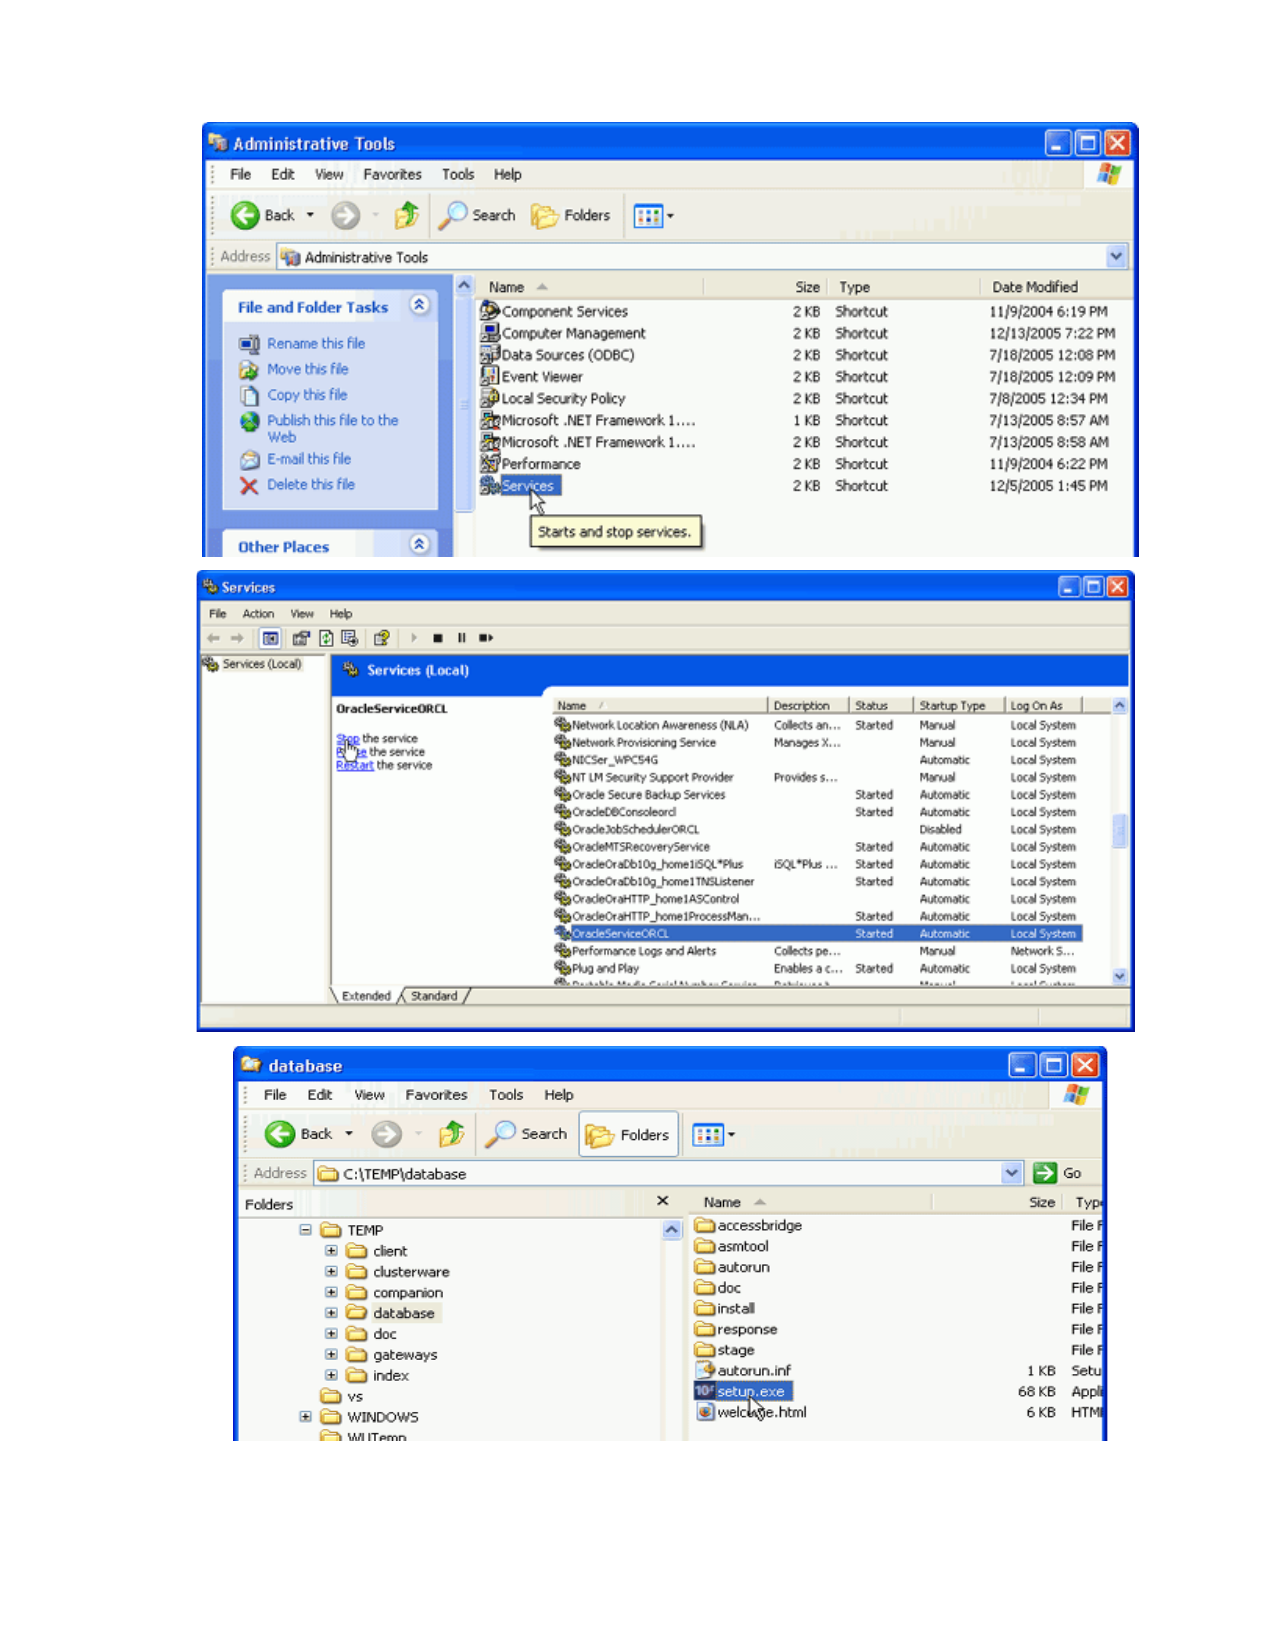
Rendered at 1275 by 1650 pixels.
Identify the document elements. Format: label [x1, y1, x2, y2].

picture [233, 1046, 1108, 1441]
picture [196, 570, 1135, 1032]
picture [202, 122, 1139, 557]
